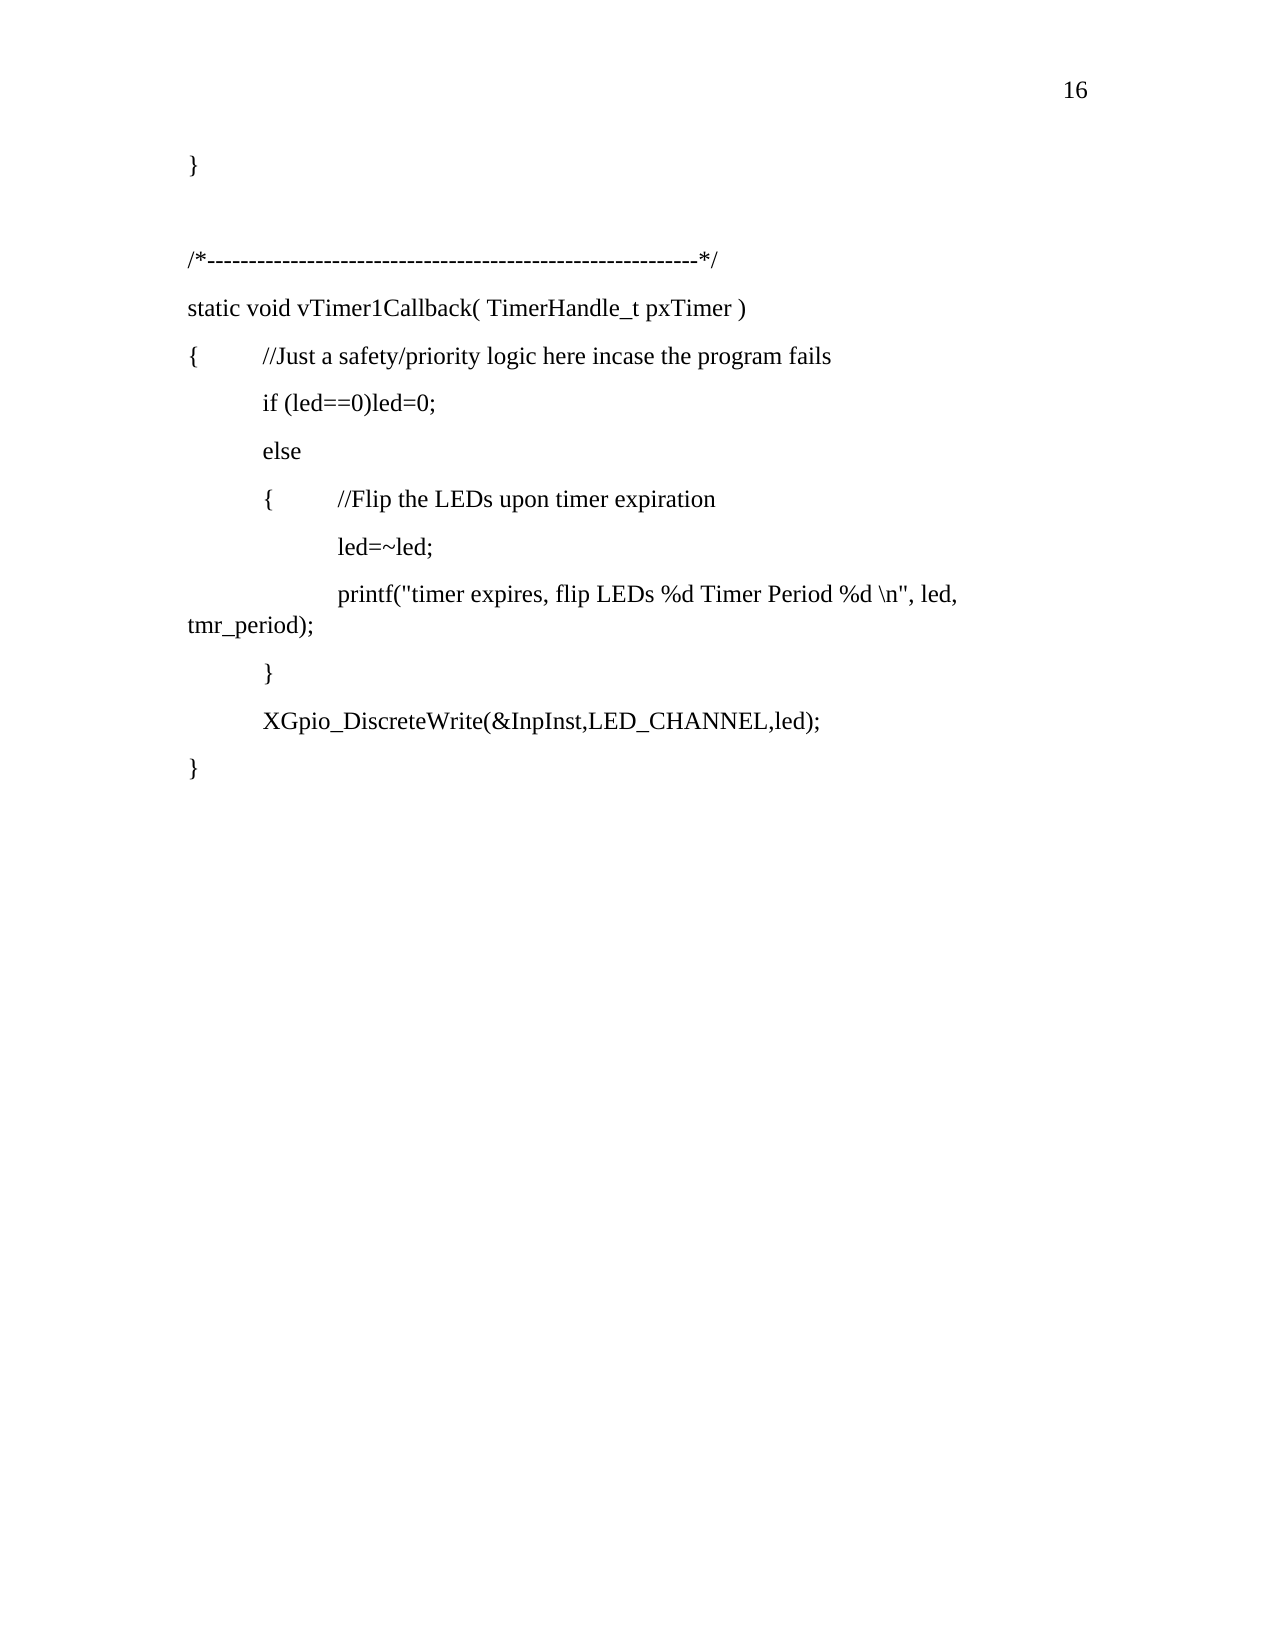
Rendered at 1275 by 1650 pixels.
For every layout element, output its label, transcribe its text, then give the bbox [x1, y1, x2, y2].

text } [187, 150, 1087, 179]
text } [187, 658, 1087, 687]
text } [187, 753, 1087, 782]
text if (led==0)led=0; [187, 388, 1087, 417]
text printf("timer expires, flip LEDs %d Timer Period %d \n", led, tmr_period); [187, 579, 1087, 639]
text { //Flip the LEDs upon timer expiration [187, 484, 1087, 513]
text /*-----------------------------------------------------------*/ [187, 245, 1087, 274]
text { //Just a safety/priority logic here incase the program fails [187, 341, 1087, 369]
text else [187, 436, 1087, 465]
text XGpio_DiscreteWrite(&InpInst,LED_CHANNEL,led); [187, 706, 1087, 734]
text led=~led; [187, 532, 1087, 560]
text static void vTimer1Callback( TimerHandle_t pxTimer ) [187, 293, 1087, 322]
